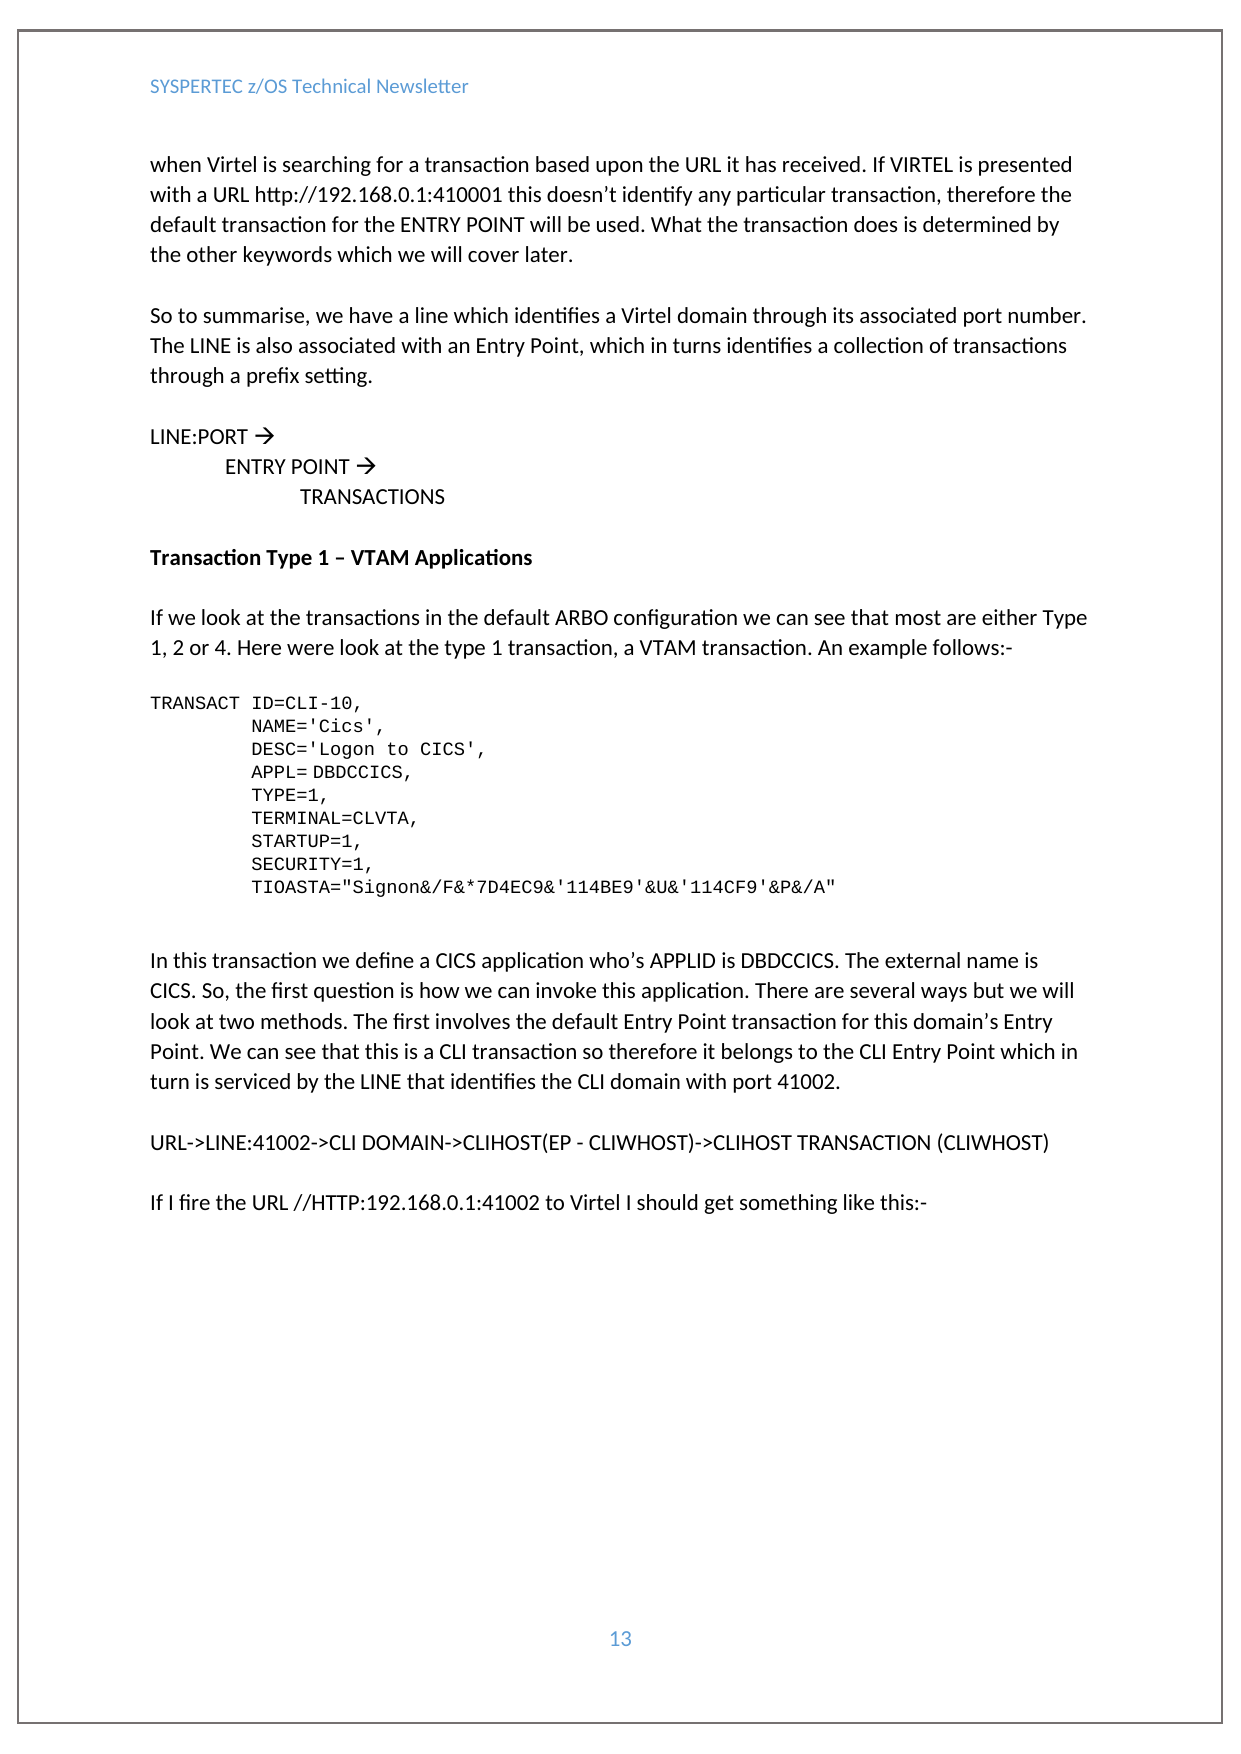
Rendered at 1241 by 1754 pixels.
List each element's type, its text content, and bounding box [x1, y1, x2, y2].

text SECURITY=1, [150, 855, 1090, 876]
text Transaction Type 1 – VTAM Applications [150, 543, 1090, 571]
text URL->LINE:41002->CLI DOMAIN->CLIHOST(EP - CLIWHOST)->CLIHOST TRANSACTION (CLIWHOST) [150, 1128, 1090, 1156]
text If we look at the transactions in the default ARBO configuration we can see that most are either Type 1, 2 or 4. Here were look at the type 1 transaction, a VTAM transaction. An example follows:- [150, 603, 1090, 661]
text LINE:PORT [150, 422, 1090, 450]
text If I fire the URL //HTTP:192.168.0.1:41002 to Virtel I should get something like this:- [150, 1188, 1090, 1216]
text TRANSACT ID=CLI-10, [150, 694, 1090, 715]
text TIOASTA="Signon&/F&*7D4EC9&'114BE9'&U&'114CF9'&P&/A" [150, 878, 1090, 899]
text DESC='Logon to CICS', [150, 739, 1090, 761]
text APPL= DBDCCICS, [150, 762, 1090, 784]
text TYPE=1, [150, 786, 1090, 807]
text NAME='Cics', [150, 717, 1090, 738]
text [150, 150, 1090, 269]
text TERMINAL=CLVTA, [150, 809, 1090, 830]
text In this transaction we define a CICS application who’s APPLID is DBDCCICS. The external name is CICS. So, the first question is how we can invoke this application. There are several ways but we will look at two methods. The first involves the default Entry Point transaction for this domain’s Entry Point. We can see that this is a CLI transaction so therefore it belongs to the CLI Entry Point which in turn is serviced by the LINE that identifies the CLI domain with port 41002. [150, 946, 1090, 1095]
text So to summarise, we have a line which identifies a Virtel domain through its associated port number. The LINE is also associated with an Entry Point, which in turns identifies a collection of transactions through a prefix setting. [150, 301, 1090, 389]
text ENTRY POINT [150, 452, 1090, 480]
text STARTUP=1, [150, 832, 1090, 853]
text TRANSACTIONS [150, 482, 1090, 510]
